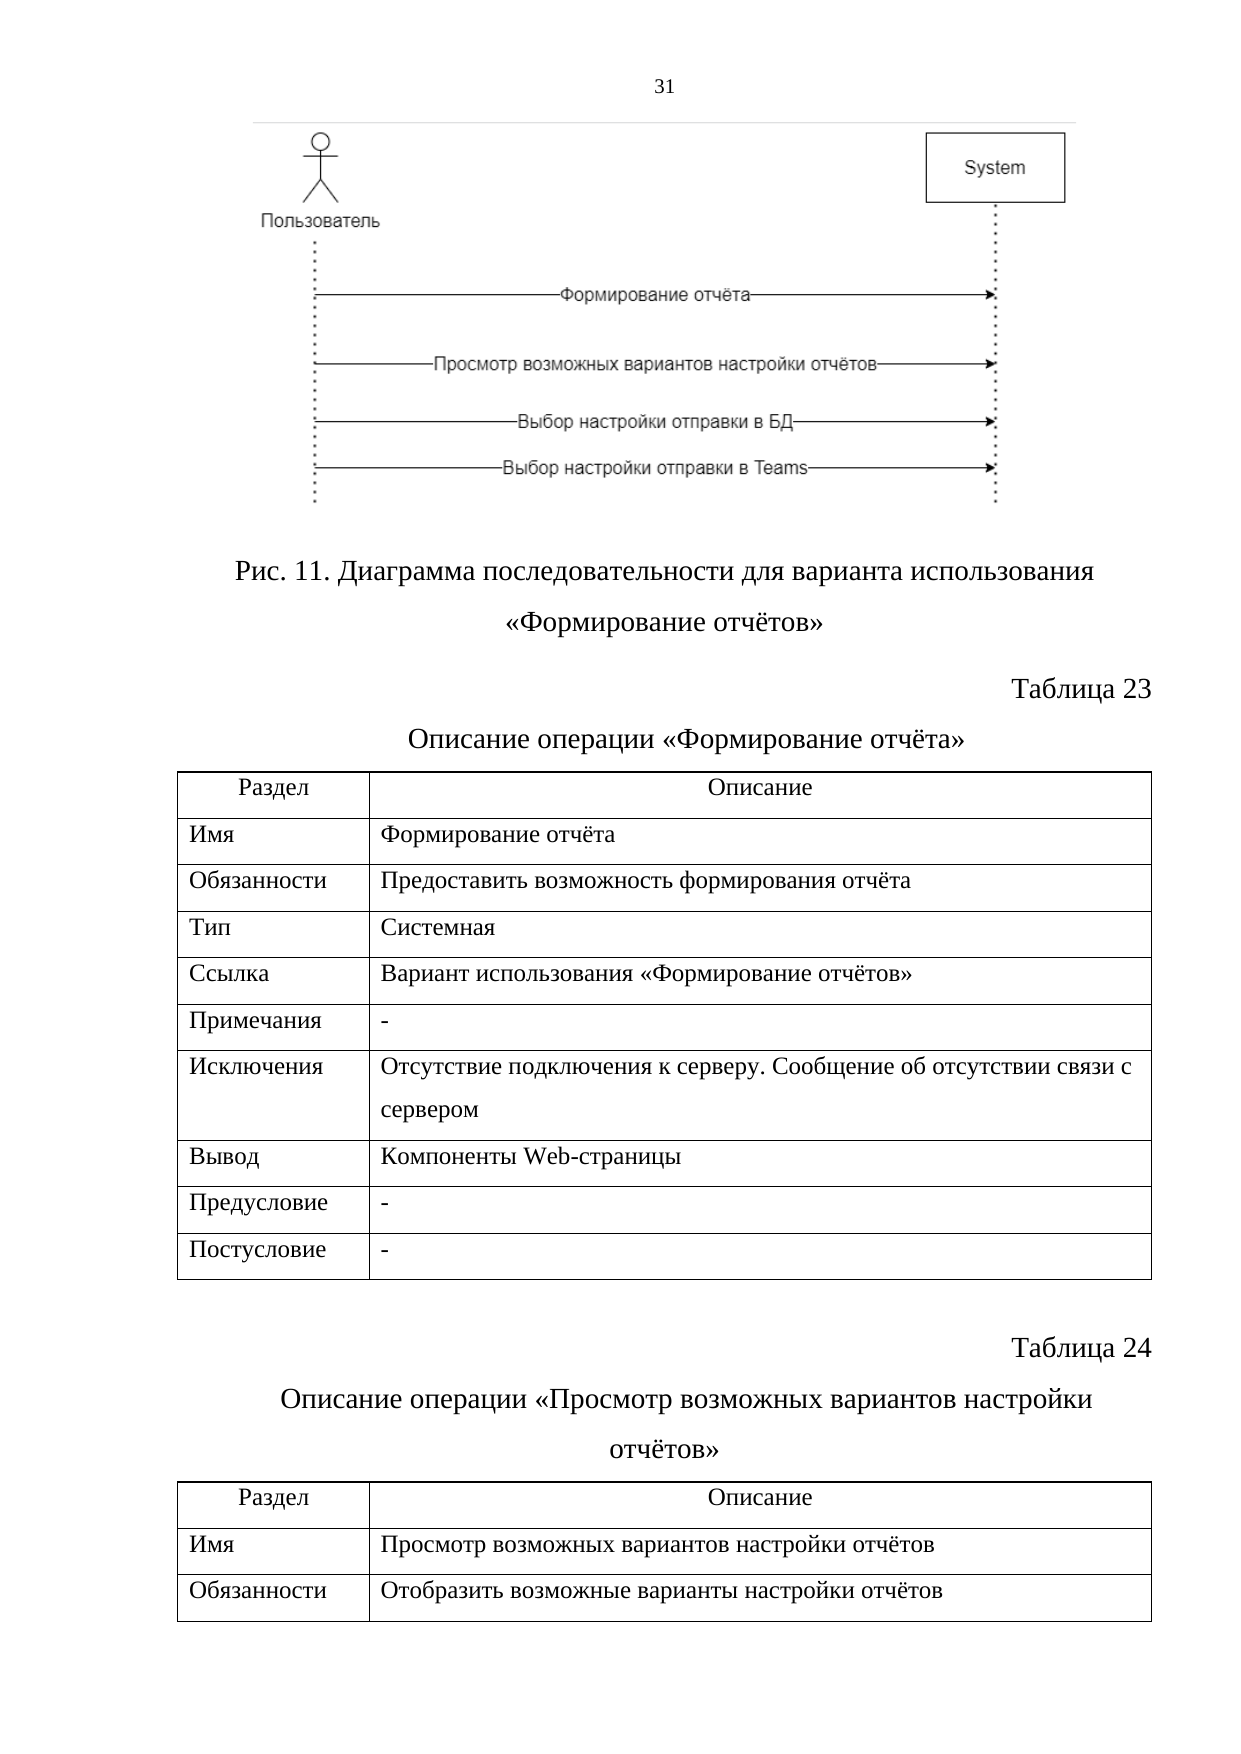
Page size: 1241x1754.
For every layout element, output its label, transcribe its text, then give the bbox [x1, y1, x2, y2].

table_cell Компоненты Web-страницы [370, 1141, 1151, 1186]
table_header Описание [370, 773, 1151, 818]
table_cell - [370, 1005, 1151, 1050]
table_cell Формирование отчёта [370, 819, 1151, 864]
text Описание операции «Формирование отчёта» [177, 721, 1152, 754]
table_cell Обязанности [178, 865, 369, 911]
table_cell Постусловие [178, 1234, 369, 1279]
table_cell Отобразить возможные варианты настройки отчётов [370, 1575, 1151, 1621]
table_header Раздел [178, 1483, 369, 1528]
table_cell - [370, 1187, 1151, 1233]
text Таблица 23 [177, 671, 1152, 704]
table_cell Обязанности [178, 1575, 369, 1621]
table_cell - [370, 1234, 1151, 1279]
table_cell Предусловие [178, 1187, 369, 1233]
table_cell Примечания [178, 1005, 369, 1050]
table_cell Имя [178, 1529, 369, 1574]
text Таблица 24 [177, 1330, 1152, 1364]
table_cell Тип [178, 912, 369, 957]
text Рис. 11. Диаграмма последовательности для варианта использования «Формирование отчётов» [177, 553, 1152, 637]
table_header Раздел [178, 773, 369, 818]
table_cell Системная [370, 912, 1151, 957]
table_cell Просмотр возможных вариантов настройки отчётов [370, 1529, 1151, 1574]
table_cell Имя [178, 819, 369, 864]
table_header Описание [370, 1483, 1151, 1528]
table_cell Отсутствие подключения к серверу. Сообщение об отсутствии связи с сервером [370, 1051, 1151, 1140]
table_cell Исключения [178, 1051, 369, 1140]
text Описание операции «Просмотр возможных вариантов настройки отчётов» [177, 1381, 1152, 1464]
table_cell Предоставить возможность формирования отчёта [370, 865, 1151, 911]
picture [252, 121, 1077, 525]
table_cell Ссылка [178, 958, 369, 1004]
table_cell Вывод [178, 1141, 369, 1186]
table_cell Вариант использования «Формирование отчётов» [370, 958, 1151, 1004]
